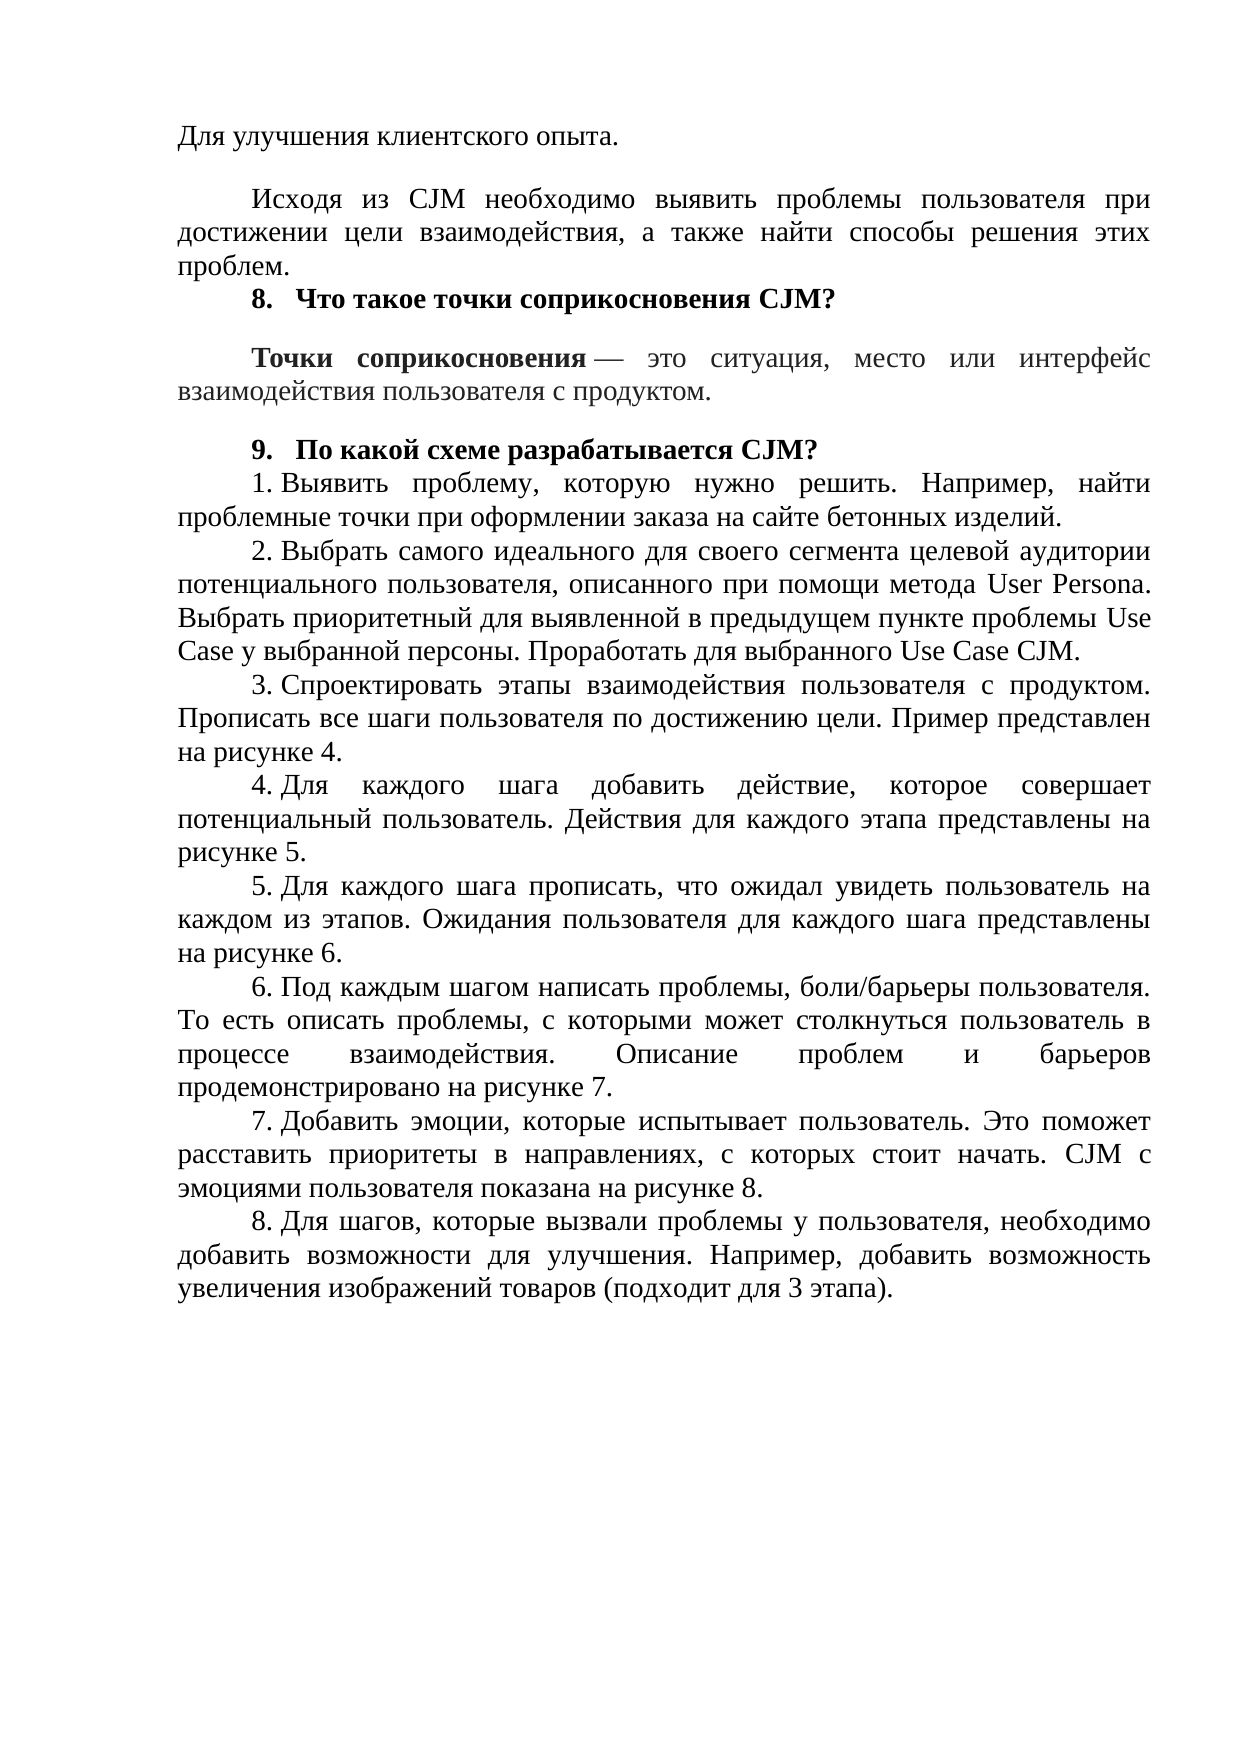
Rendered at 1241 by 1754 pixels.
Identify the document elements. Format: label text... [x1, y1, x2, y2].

list Добавить эмоции, которые испытывает пользователь. Это поможет расставить приоритеты в направлениях, с которых стоит начать. CJM с эмоциями пользователя показана на рисунке 8. [177, 1103, 1152, 1203]
list Для шагов, которые вызвали проблемы у пользователя, необходимо добавить возможности для улучшения. Например, добавить возможность увеличения изображений товаров (подходит для 3 этапа). [177, 1203, 1152, 1304]
list Выявить проблему, которую нужно решить. Например, найти проблемные точки при оформлении заказа на сайте бетонных изделий. [177, 466, 1152, 533]
list Выбрать самого идеального для своего сегмента целевой аудитории потенциального пользователя, описанного при помощи метода User Persona. Выбрать приоритетный для выявленной в предыдущем пункте проблемы Use Case у выбранной персоны. Проработать для выбранного Use Case CJM. [177, 533, 1152, 667]
list Спроектировать этапы взаимодействия пользователя с продуктом. Прописать все шаги пользователя по достижению цели. Пример представлен на рисунке 4. [177, 667, 1152, 767]
list Что такое точки соприкосновения CJM? [177, 281, 1152, 315]
text Точки соприкосновения — это ситуация, место или интерфейс взаимодействия пользователя с продуктом. [177, 340, 1152, 407]
list По какой схеме разрабатывается CJM? [177, 432, 1152, 466]
list Исходя из CJM необходимо выявить проблемы пользователя при достижении цели взаимодействия, а также найти способы решения этих проблем. [177, 181, 1152, 281]
list Под каждым шагом написать проблемы, боли/барьеры пользователя. То есть описать проблемы, с которыми может столкнуться пользователь в процессе взаимодействия. Описание проблем и барьеров продемонстрировано на рисунке 7. [177, 969, 1152, 1103]
list Для каждого шага прописать, что ожидал увидеть пользователь на каждом из этапов. Ожидания пользователя для каждого шага представлены на рисунке 6. [177, 868, 1152, 969]
text Для улучшения клиентского опыта. [177, 118, 1152, 152]
list Для каждого шага добавить действие, которое совершает потенциальный пользователь. Действия для каждого этапа представлены на рисунке 5. [177, 767, 1152, 868]
